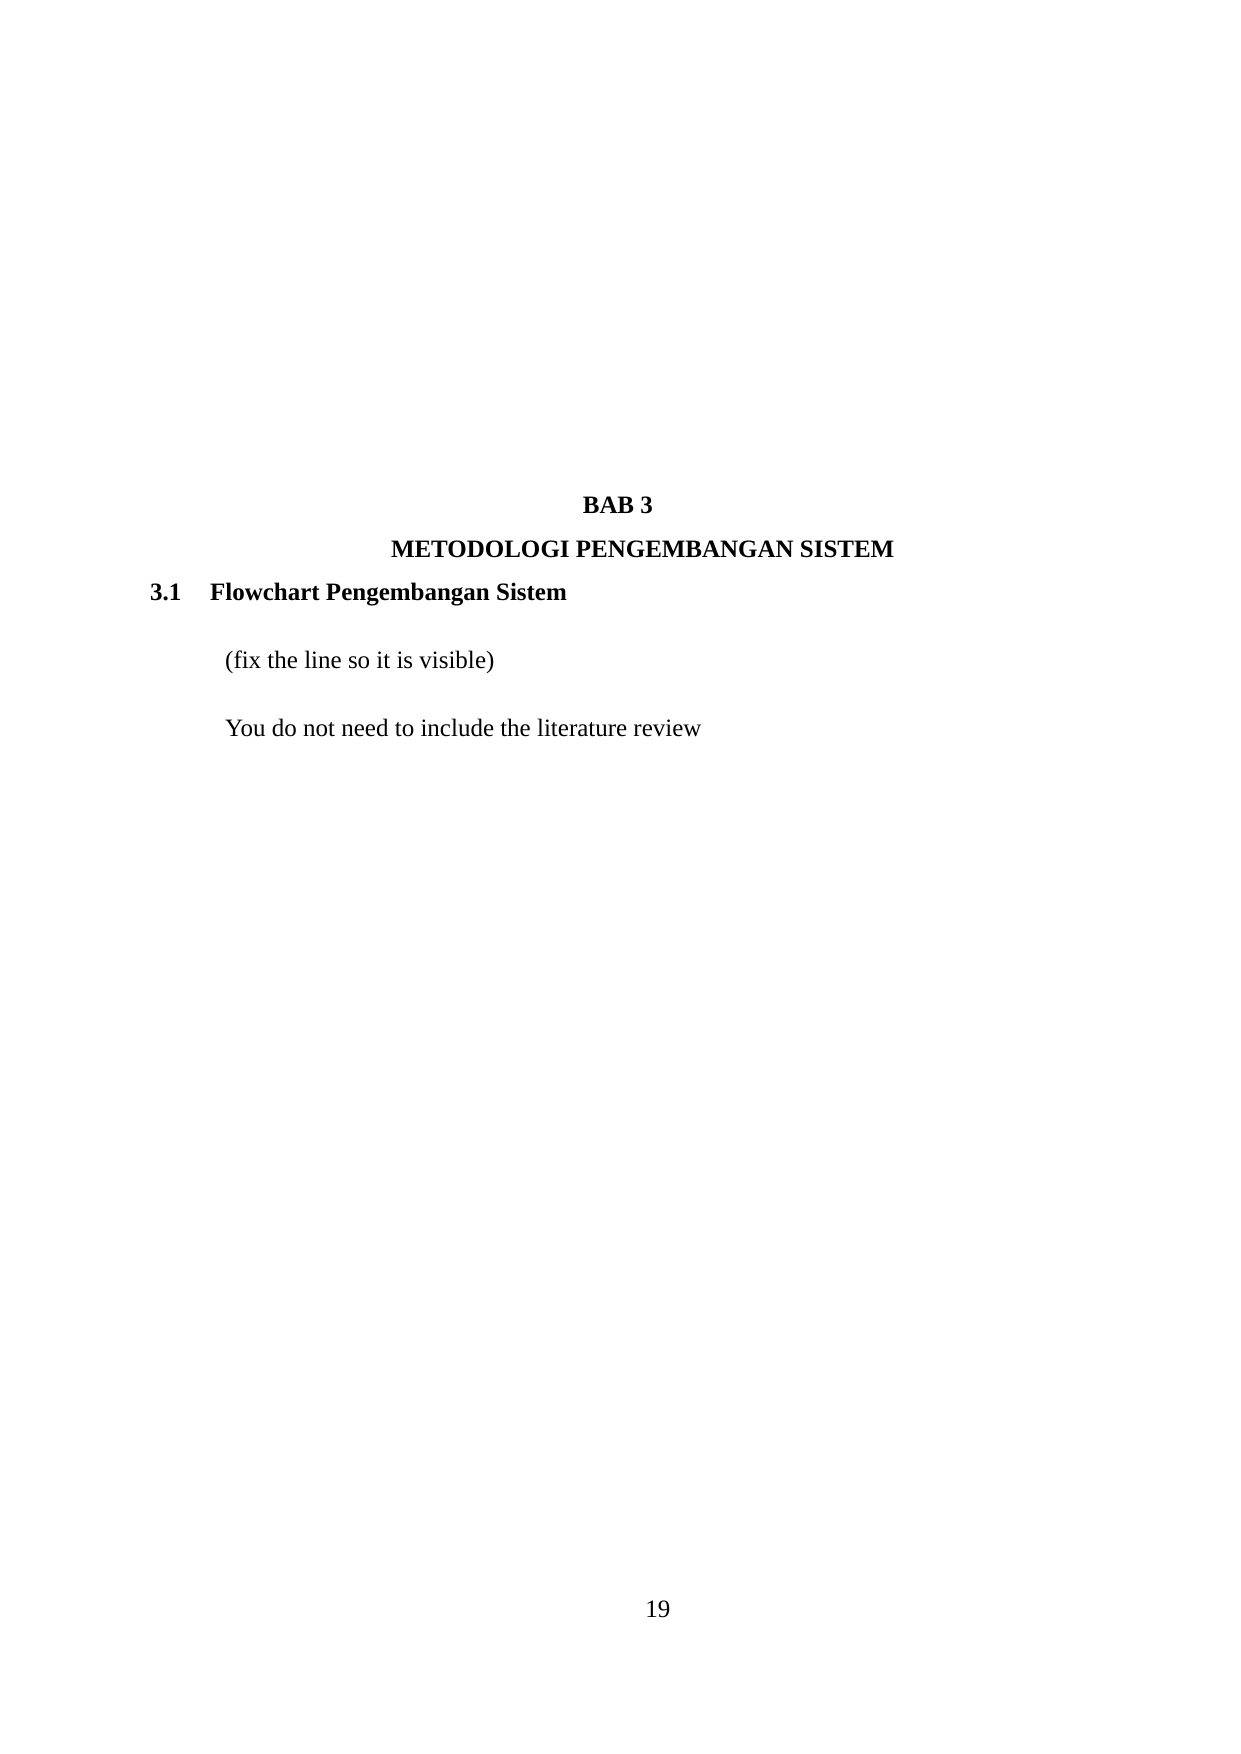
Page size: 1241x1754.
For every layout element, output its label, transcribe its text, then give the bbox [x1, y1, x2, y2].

text (fix the line so it is visible) [150, 645, 1090, 674]
subtitle Metodologi Pengembangan sistem [150, 491, 1090, 562]
subtitle Flowchart Pengembangan Sistem [150, 577, 1090, 606]
text You do not need to include the literature review [150, 713, 1090, 742]
